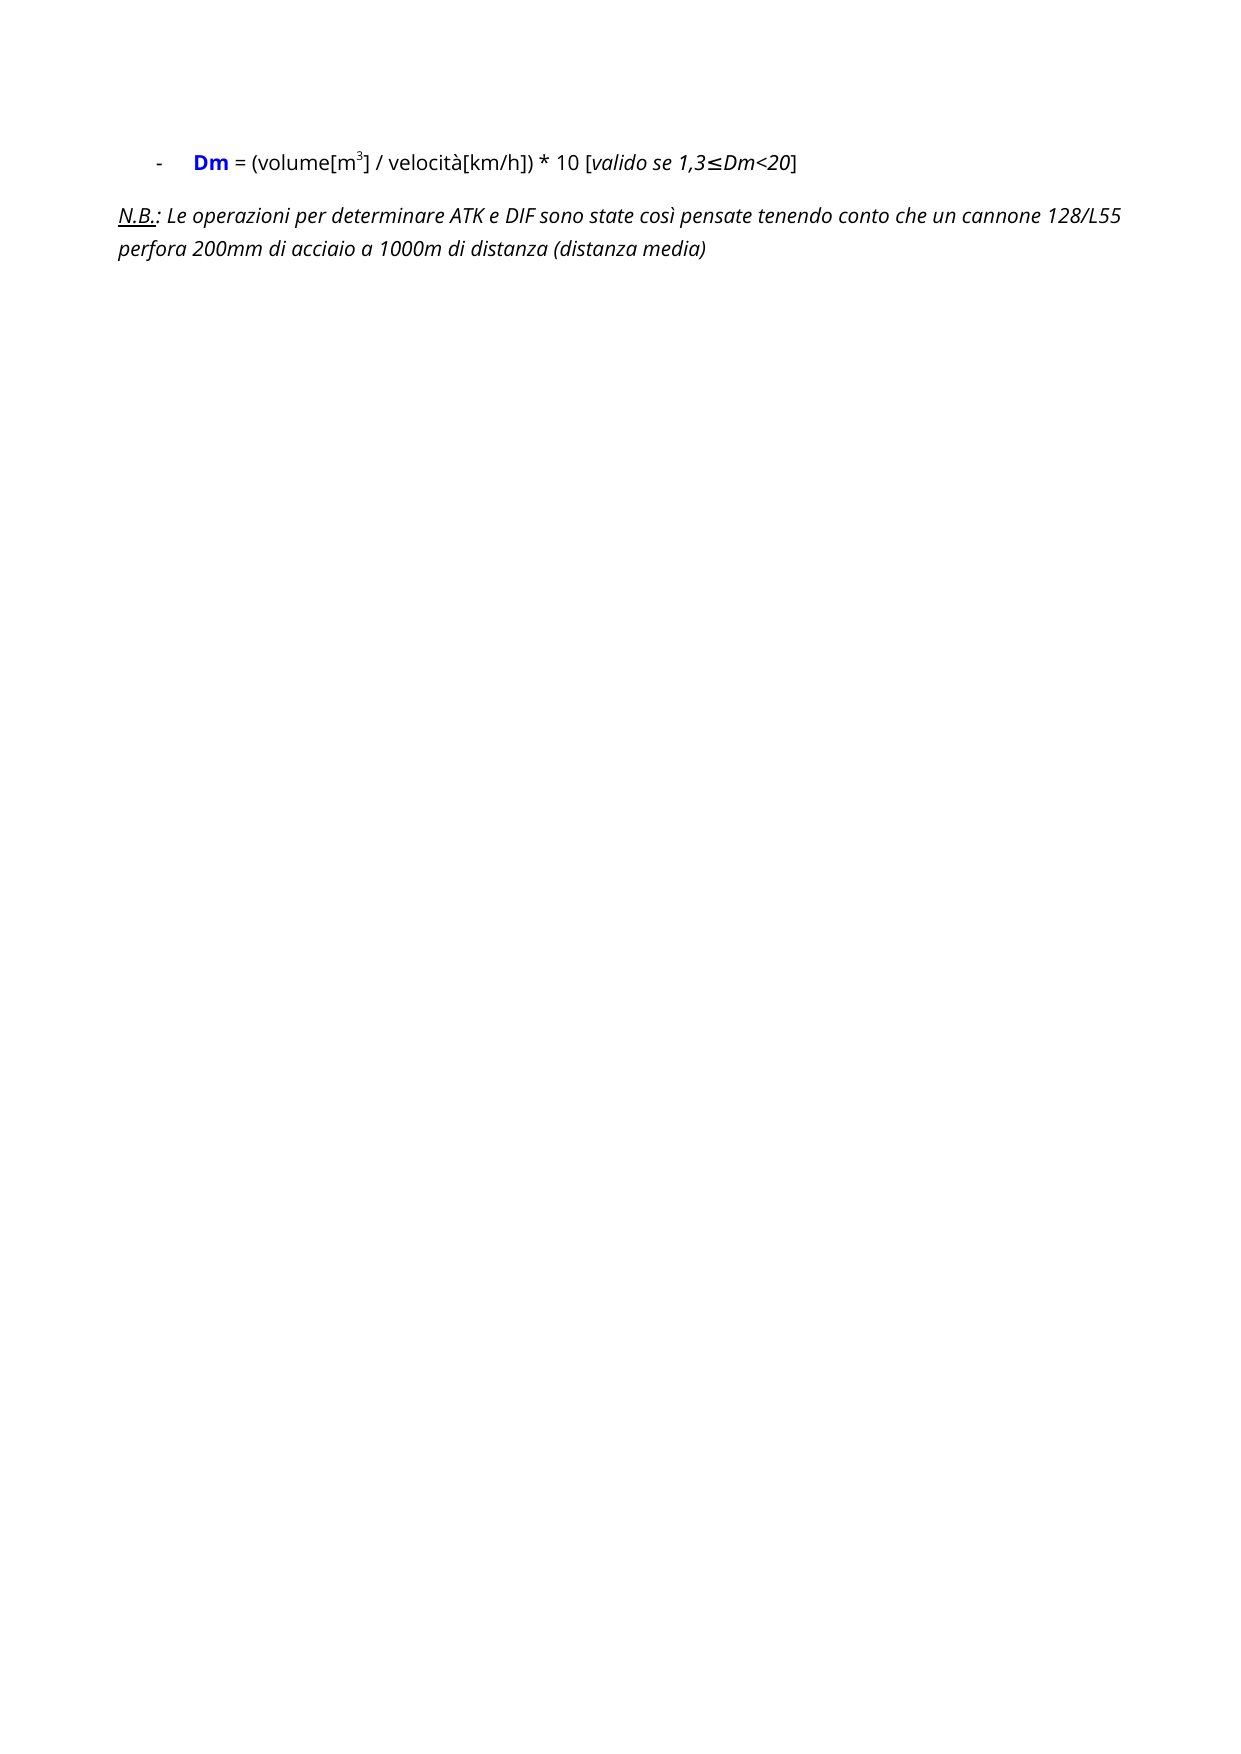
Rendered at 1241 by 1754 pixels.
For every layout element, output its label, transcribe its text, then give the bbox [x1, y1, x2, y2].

list Dm = (volume[m3] / velocità[km/h]) * 10 [valido se 1,3≤Dm<20] [156, 148, 1122, 176]
text N.B.: Le operazioni per determinare ATK e DIF sono state così pensate tenendo conto che un cannone 128/L55 perfora 200mm di acciaio a 1000m di distanza (distanza media) [118, 201, 1122, 262]
